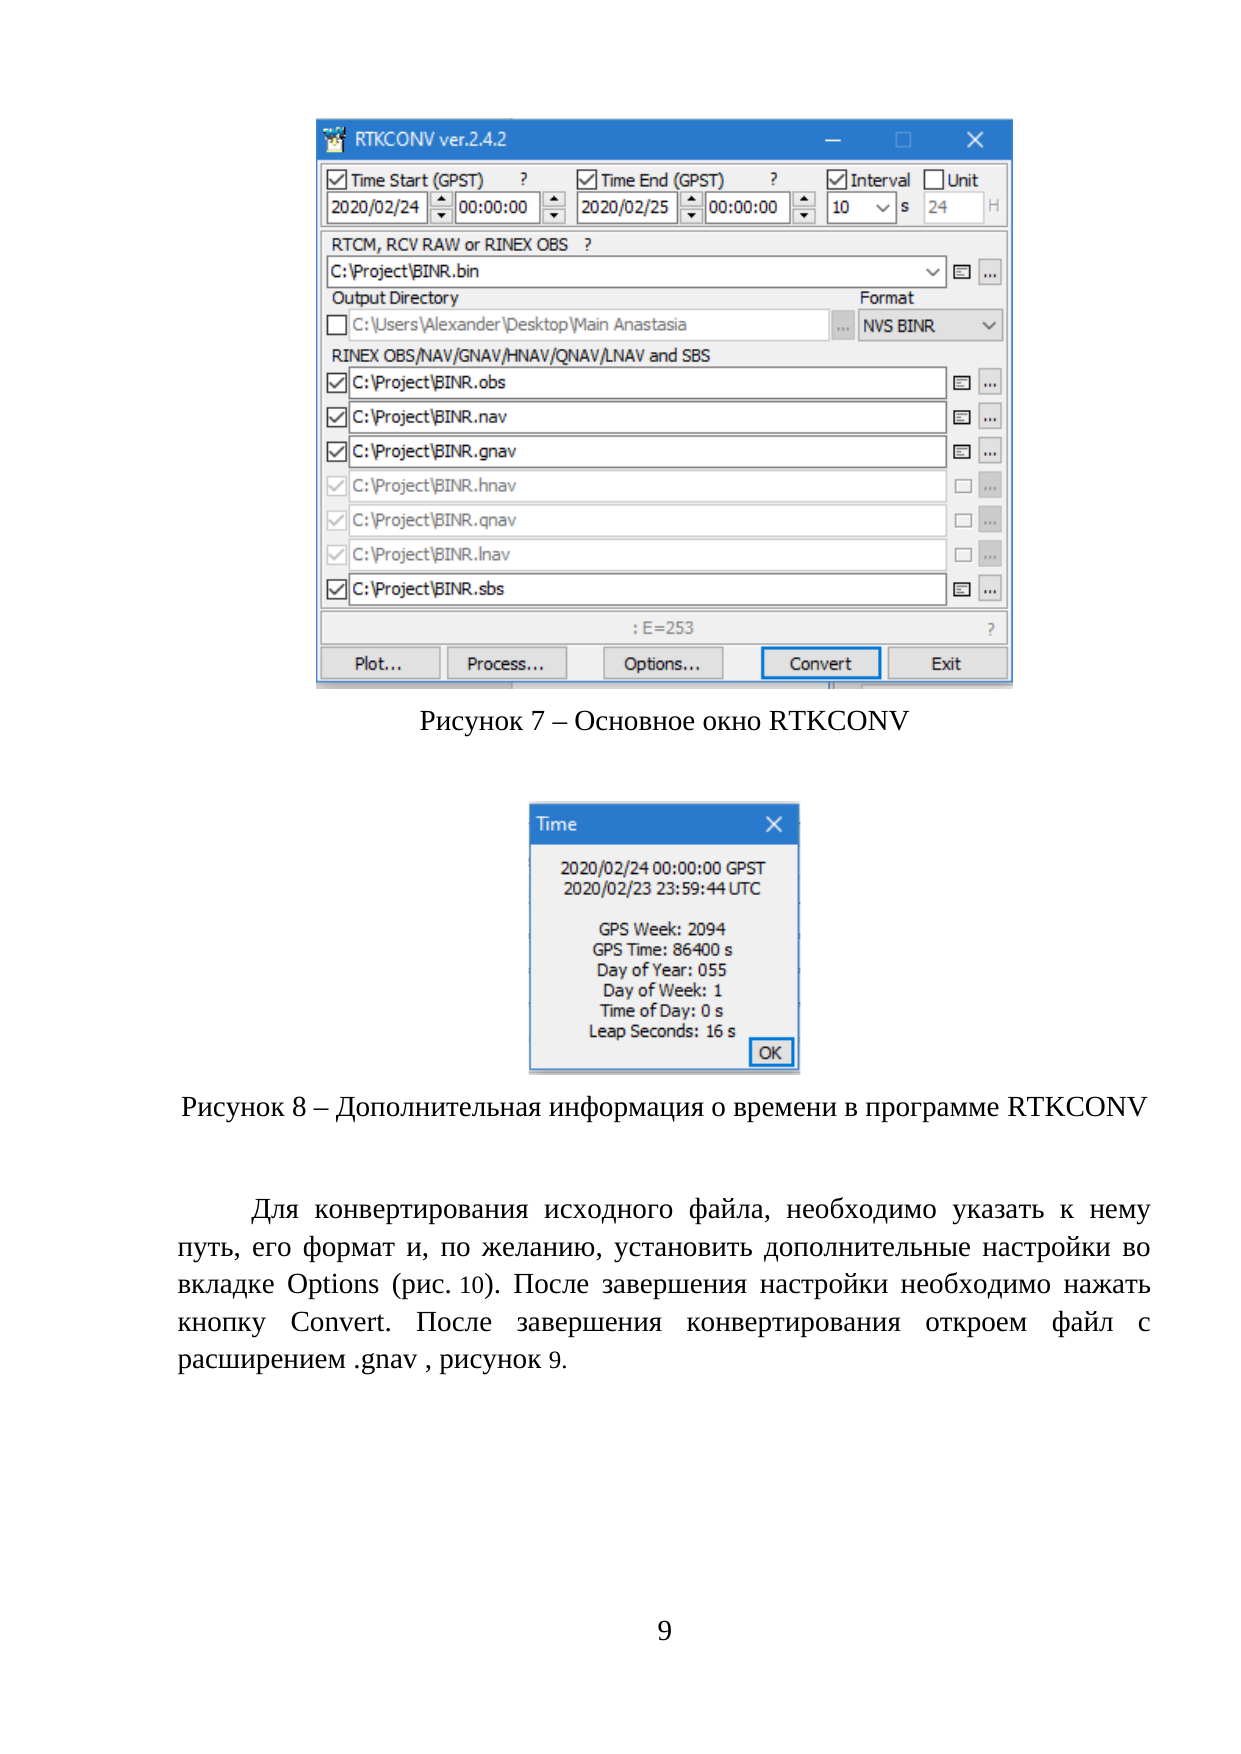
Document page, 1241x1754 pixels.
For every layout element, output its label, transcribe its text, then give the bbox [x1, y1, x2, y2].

picture [316, 118, 1013, 689]
text Для конвертирования исходного файла, необходимо указать к нему путь, его формат и, по желанию, установить дополнительные настройки во вкладке Options (рис. 10). После завершения настройки необходимо нажать кнопку Convert. После завершения конвертирования откроем файл с расширением .gnav , рисунок 9. [177, 1187, 1152, 1375]
text Рисунок 8 – Дополнительная информация о времени в программе RTKCONV [177, 1089, 1152, 1123]
picture [528, 801, 801, 1075]
text Рисунок 7 – Основное окно RTKCONV [177, 703, 1152, 737]
